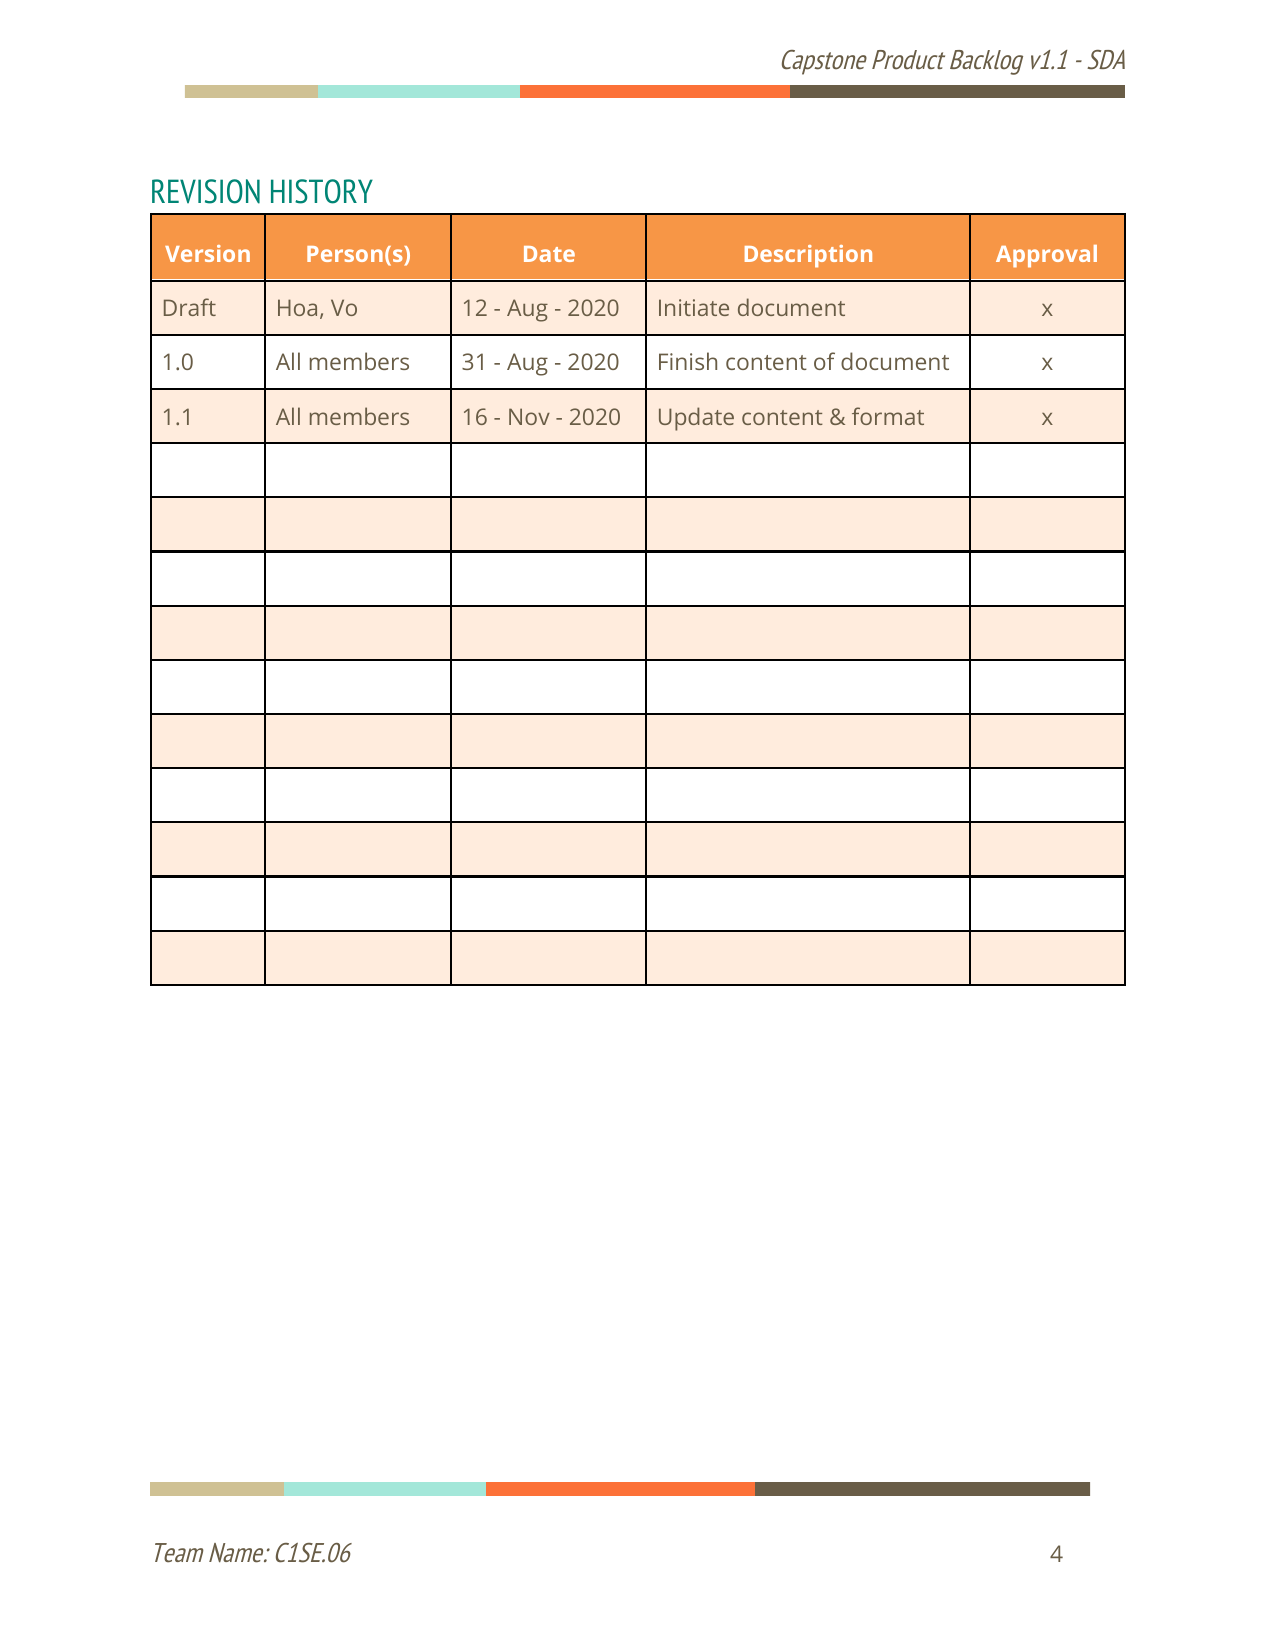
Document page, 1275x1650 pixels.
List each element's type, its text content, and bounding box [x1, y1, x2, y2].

table_cell [266, 553, 450, 604]
table_cell [971, 823, 1124, 875]
table_cell [647, 444, 969, 496]
table_cell All members [266, 390, 450, 442]
table_cell [647, 553, 969, 604]
table_cell [452, 661, 645, 713]
table_cell [971, 498, 1124, 550]
table_cell [971, 769, 1124, 821]
subtitle REVISION HISTORY [150, 170, 1125, 213]
table_cell [647, 823, 969, 875]
table_cell [266, 607, 450, 659]
table_cell Initiate document [647, 282, 969, 334]
table_cell [266, 444, 450, 496]
table_cell [266, 661, 450, 713]
table_cell [452, 823, 645, 875]
table_cell 31 - Aug - 2020 [452, 336, 645, 388]
table_cell Finish content of document [647, 336, 969, 388]
table_cell [971, 715, 1124, 767]
table_cell [152, 444, 264, 496]
table_cell [152, 553, 264, 604]
table_cell [971, 444, 1124, 496]
table_cell [452, 444, 645, 496]
table_cell [266, 932, 450, 984]
picture [150, 1482, 1091, 1496]
table_cell [647, 498, 969, 550]
table_cell 12 - Aug - 2020 [452, 282, 645, 334]
table_cell Update content & format [647, 390, 969, 442]
table_cell [647, 715, 969, 767]
table_cell [152, 932, 264, 984]
table_cell 16 - Nov - 2020 [452, 390, 645, 442]
table_cell [971, 878, 1124, 929]
table_cell 1.0 [152, 336, 264, 388]
table_cell [971, 553, 1124, 604]
table_cell 1.1 [152, 390, 264, 442]
table_cell [452, 769, 645, 821]
table_cell [647, 932, 969, 984]
table_cell [266, 769, 450, 821]
table_cell [266, 715, 450, 767]
table_cell [152, 715, 264, 767]
table_cell x [971, 390, 1124, 442]
table_cell [971, 932, 1124, 984]
table_cell [152, 498, 264, 550]
table_cell [647, 769, 969, 821]
table_cell x [971, 282, 1124, 334]
table_cell [266, 498, 450, 550]
table_cell [452, 932, 645, 984]
table_cell [452, 607, 645, 659]
picture [184, 85, 1125, 98]
table_cell [152, 661, 264, 713]
table_cell [266, 823, 450, 875]
table_cell [452, 715, 645, 767]
table_cell [152, 607, 264, 659]
table_cell [266, 878, 450, 929]
table_cell [647, 661, 969, 713]
table_cell Hoa, Vo [266, 282, 450, 334]
table_header Description [647, 215, 969, 279]
table_cell [152, 878, 264, 929]
table_header Approval [971, 215, 1124, 279]
table_cell All members [266, 336, 450, 388]
table_header Date [452, 215, 645, 279]
table_cell [971, 661, 1124, 713]
table_cell x [971, 336, 1124, 388]
table_cell [971, 607, 1124, 659]
table_cell [647, 878, 969, 929]
table_cell Draft [152, 282, 264, 334]
table_header Version [152, 215, 264, 279]
table_header Person(s) [266, 215, 450, 279]
table_cell [452, 878, 645, 929]
table_cell [452, 498, 645, 550]
table_cell [152, 823, 264, 875]
table_cell [647, 607, 969, 659]
table_cell [452, 553, 645, 604]
table_cell [152, 769, 264, 821]
